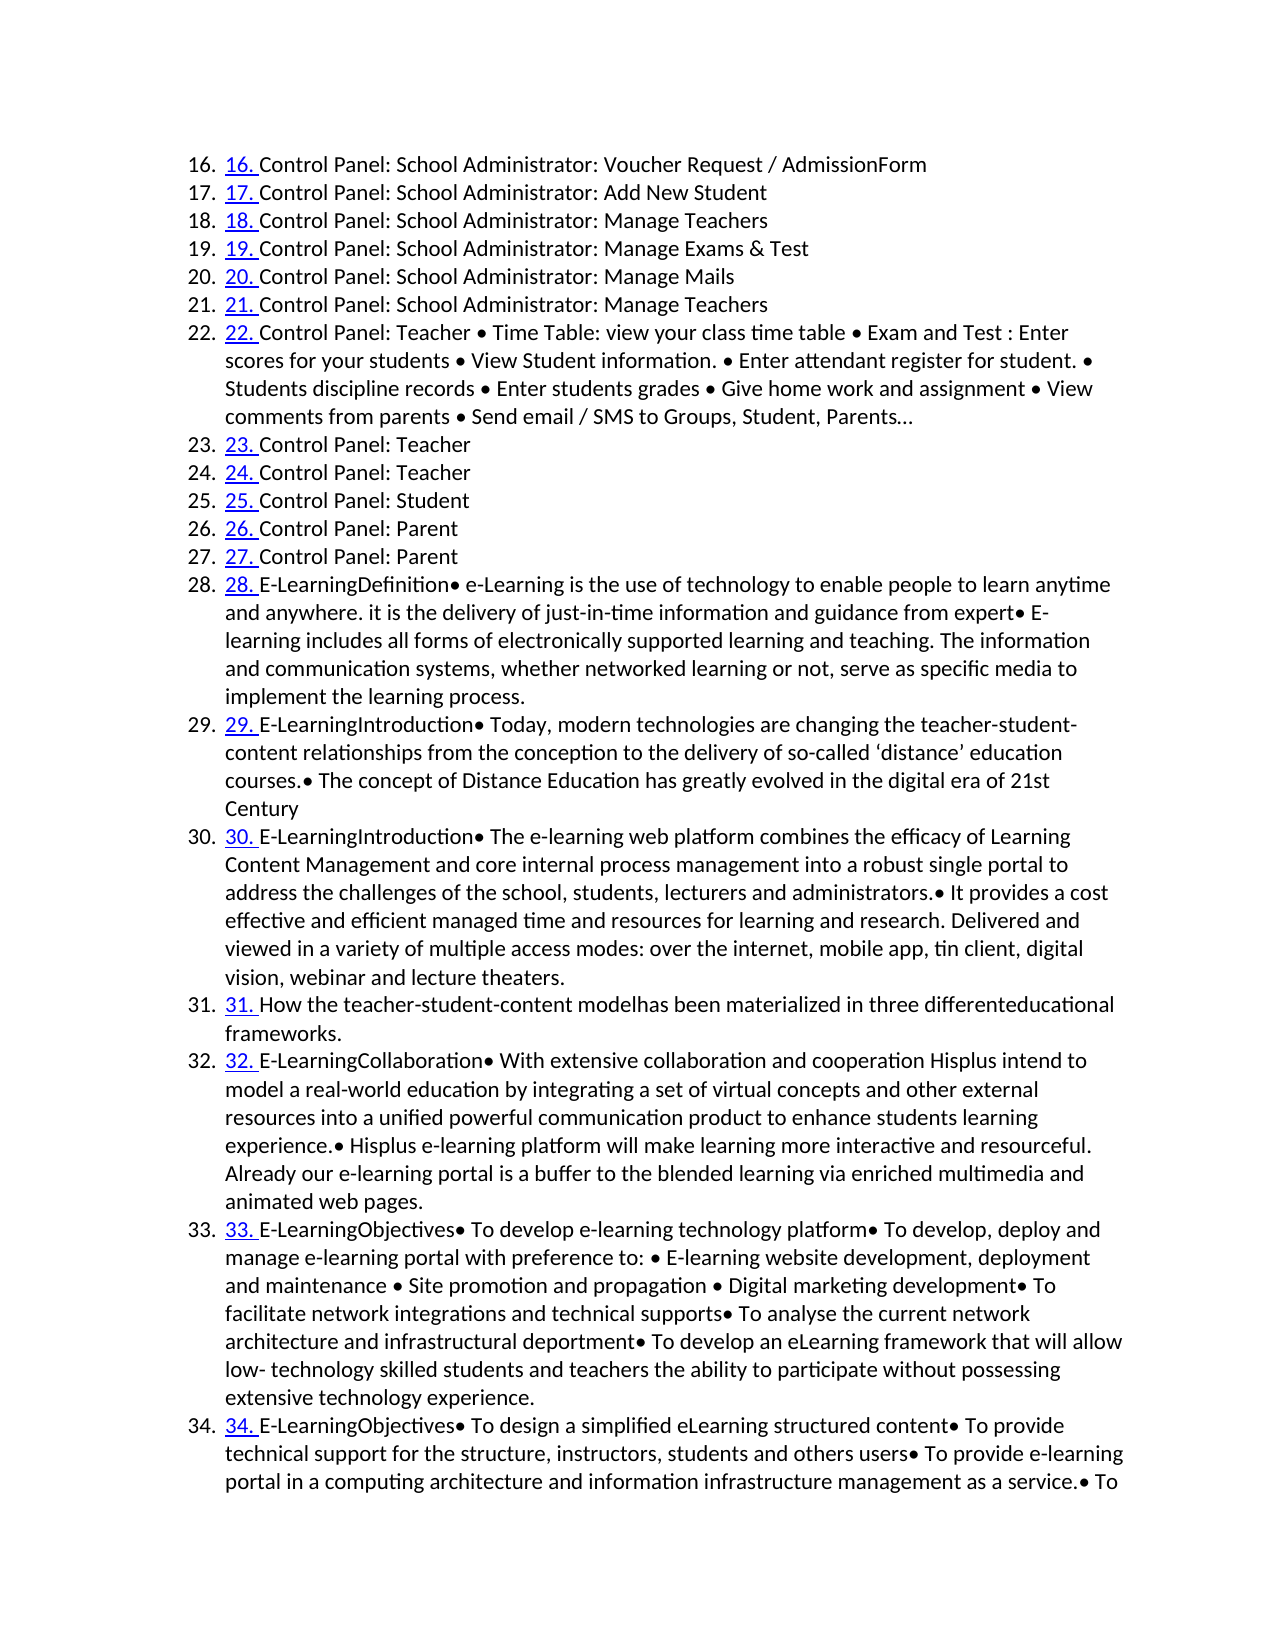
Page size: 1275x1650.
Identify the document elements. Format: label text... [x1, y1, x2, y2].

list 27. Control Panel: Parent [187, 542, 1125, 570]
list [187, 1411, 1125, 1495]
list 32. E-LearningCollaboration• With extensive collaboration and cooperation Hisplus intend to model a real-world education by integrating a set of virtual concepts and other external resources into a unified powerful communication product to enhance students learning experience.• Hisplus e-learning platform will make learning more interactive and resourceful. Already our e-learning portal is a buffer to the blended learning via enriched multimedia and animated web pages. [187, 1047, 1125, 1215]
list 22. Control Panel: Teacher • Time Table: view your class time table • Exam and Test : Enter scores for your students • View Student information. • Enter attendant register for student. • Students discipline records • Enter students grades • Give home work and assignment • View comments from parents • Send email / SMS to Groups, Student, Parents… [187, 318, 1125, 430]
list 26. Control Panel: Parent [187, 514, 1125, 542]
list 24. Control Panel: Teacher [187, 458, 1125, 486]
list 25. Control Panel: Student [187, 486, 1125, 514]
list 17. Control Panel: School Administrator: Add New Student [187, 178, 1125, 206]
list 18. Control Panel: School Administrator: Manage Teachers [187, 206, 1125, 234]
list 31. How the teacher-student-content modelhas been materialized in three differenteducational frameworks. [187, 991, 1125, 1047]
list 23. Control Panel: Teacher [187, 430, 1125, 458]
list 30. E-LearningIntroduction• The e-learning web platform combines the efficacy of Learning Content Management and core internal process management into a robust single portal to address the challenges of the school, students, lecturers and administrators.• It provides a cost effective and efficient managed time and resources for learning and research. Delivered and viewed in a variety of multiple access modes: over the internet, mobile app, tin client, digital vision, webinar and lecture theaters. [187, 822, 1125, 991]
list 16. Control Panel: School Administrator: Voucher Request / AdmissionForm [187, 150, 1125, 178]
list 28. E-LearningDefinition• e-Learning is the use of technology to enable people to learn anytime and anywhere. it is the delivery of just-in-time information and guidance from expert• E-learning includes all forms of electronically supported learning and teaching. The information and communication systems, whether networked learning or not, serve as specific media to implement the learning process. [187, 570, 1125, 710]
list 21. Control Panel: School Administrator: Manage Teachers [187, 290, 1125, 318]
list 20. Control Panel: School Administrator: Manage Mails [187, 262, 1125, 290]
list 33. E-LearningObjectives• To develop e-learning technology platform• To develop, deploy and manage e-learning portal with preference to: • E-learning website development, deployment and maintenance • Site promotion and propagation • Digital marketing development• To facilitate network integrations and technical supports• To analyse the current network architecture and infrastructural deportment• To develop an eLearning framework that will allow low- technology skilled students and teachers the ability to participate without possessing extensive technology experience. [187, 1215, 1125, 1411]
list 19. Control Panel: School Administrator: Manage Exams & Test [187, 234, 1125, 262]
list 29. E-LearningIntroduction• Today, modern technologies are changing the teacher-student-content relationships from the conception to the delivery of so-called ‘distance’ education courses.• The concept of Distance Education has greatly evolved in the digital era of 21st Century [187, 710, 1125, 822]
